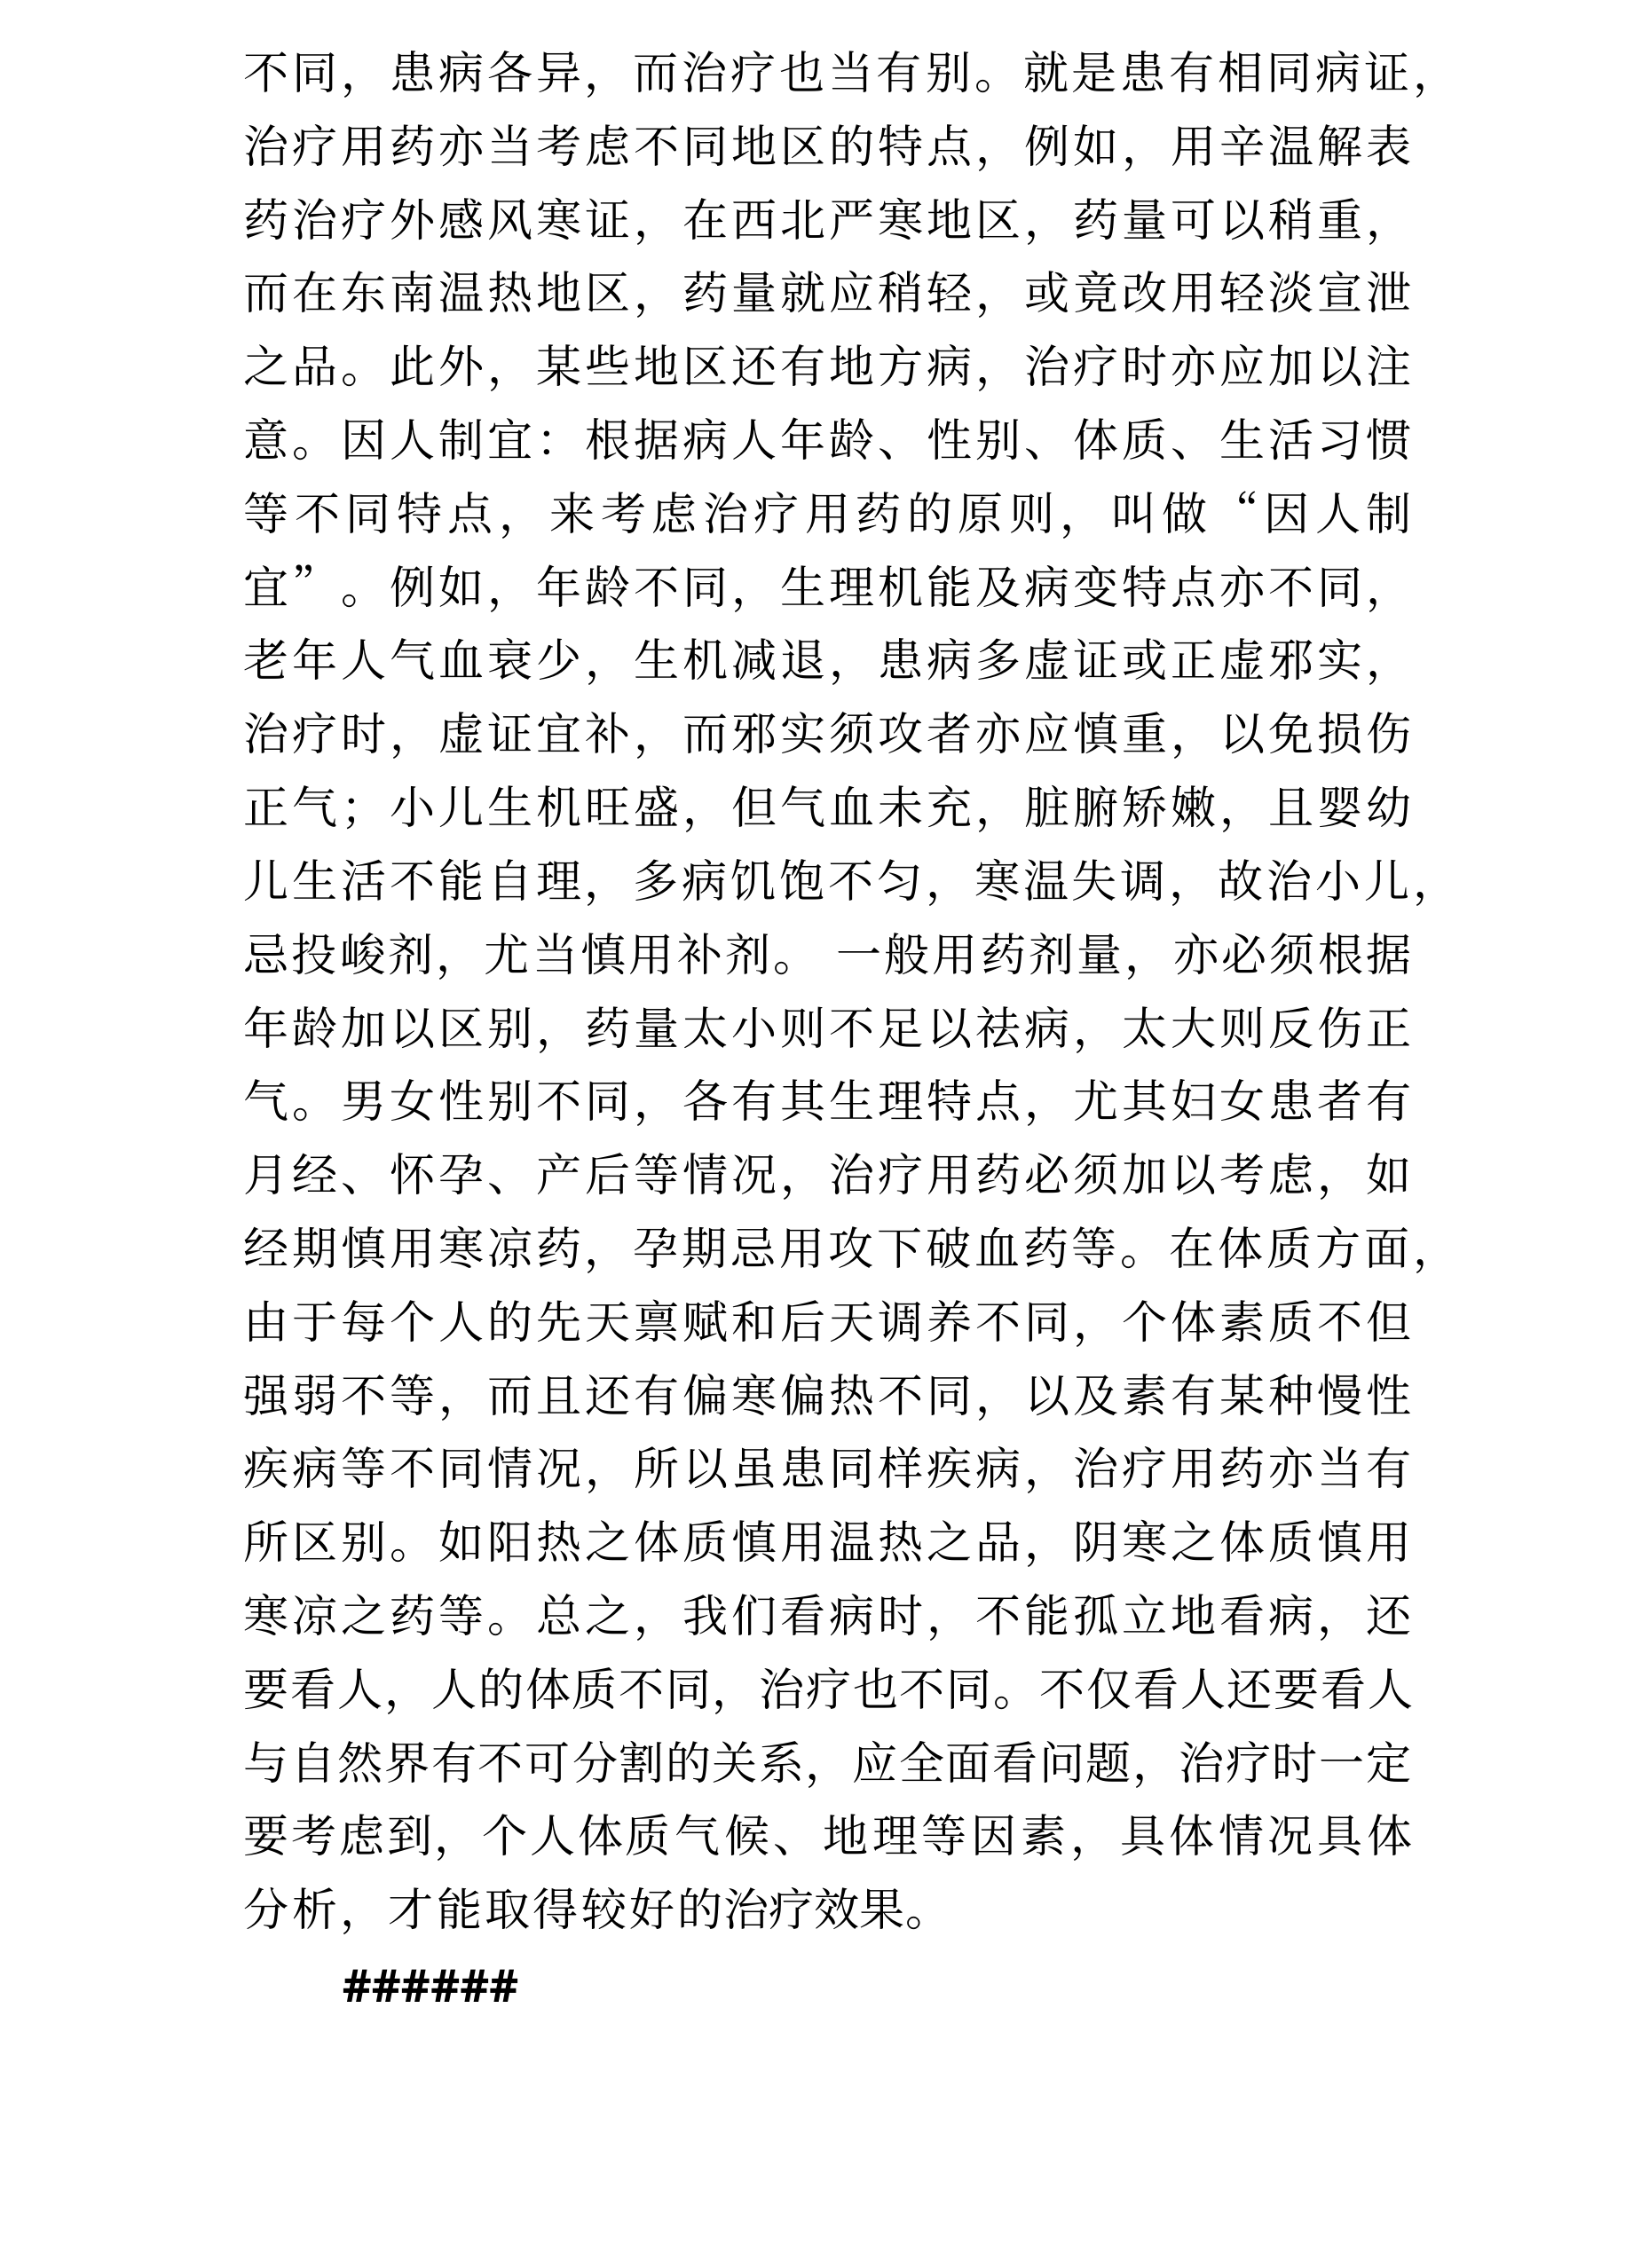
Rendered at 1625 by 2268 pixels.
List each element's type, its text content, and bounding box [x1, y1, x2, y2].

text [243, 37, 1413, 1939]
text ###### [343, 1957, 1431, 2013]
